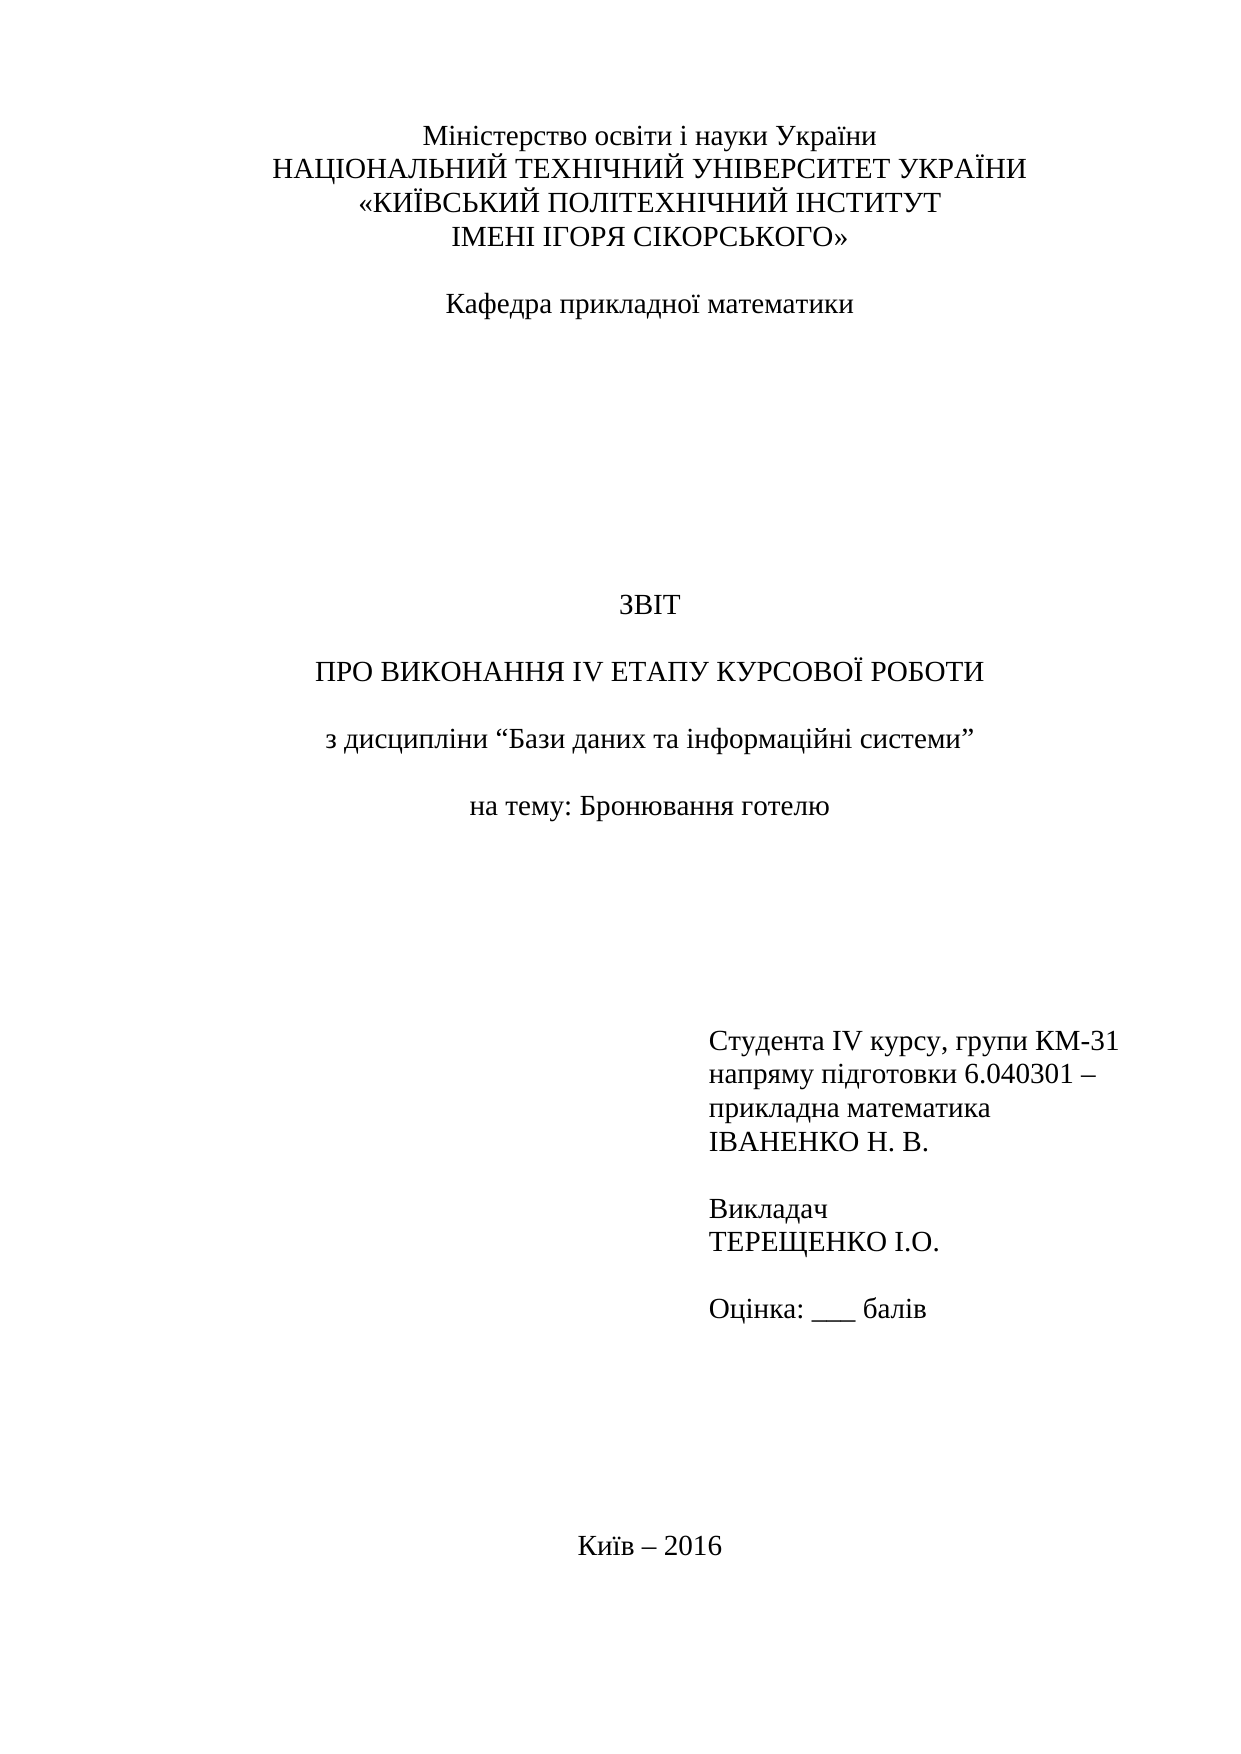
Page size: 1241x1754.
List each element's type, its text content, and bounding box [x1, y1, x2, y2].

text Міністерство освіти і науки України [118, 118, 1181, 152]
text ПРО ВИКОНАННЯ ІV ЕТАПУ КУРСОВОЇ РОБОТИ [118, 654, 1181, 688]
text «КИЇВСЬКИЙ ПОЛІТЕХНІЧНИЙ ІНСТИТУТ [118, 185, 1181, 219]
text ІМЕНІ ІГОРЯ СІКОРСЬКОГО» [118, 219, 1181, 252]
text Київ – 2016 [118, 1528, 1181, 1562]
text Оцінка: ___ балів [709, 1291, 1181, 1325]
text НАЦІОНАЛЬНИЙ ТЕХНІЧНИЙ УНІВЕРСИТЕТ УКРАЇНИ [118, 152, 1181, 185]
text ТЕРЕЩЕНКО І.О. [709, 1224, 1181, 1258]
text з дисципліни “Бази даних та інформаційні системи” [118, 721, 1181, 755]
text Викладач [709, 1191, 1181, 1224]
text ІВАНЕНКО Н. В. [709, 1124, 1181, 1157]
text ЗВІТ [118, 587, 1181, 621]
text Кафедра прикладної математики [118, 286, 1181, 319]
text на тему: Бронювання готелю [118, 788, 1181, 822]
text Студента ІV курсу, групи КМ-31 напряму підготовки 6.040301 – прикладна математика [709, 1023, 1181, 1124]
